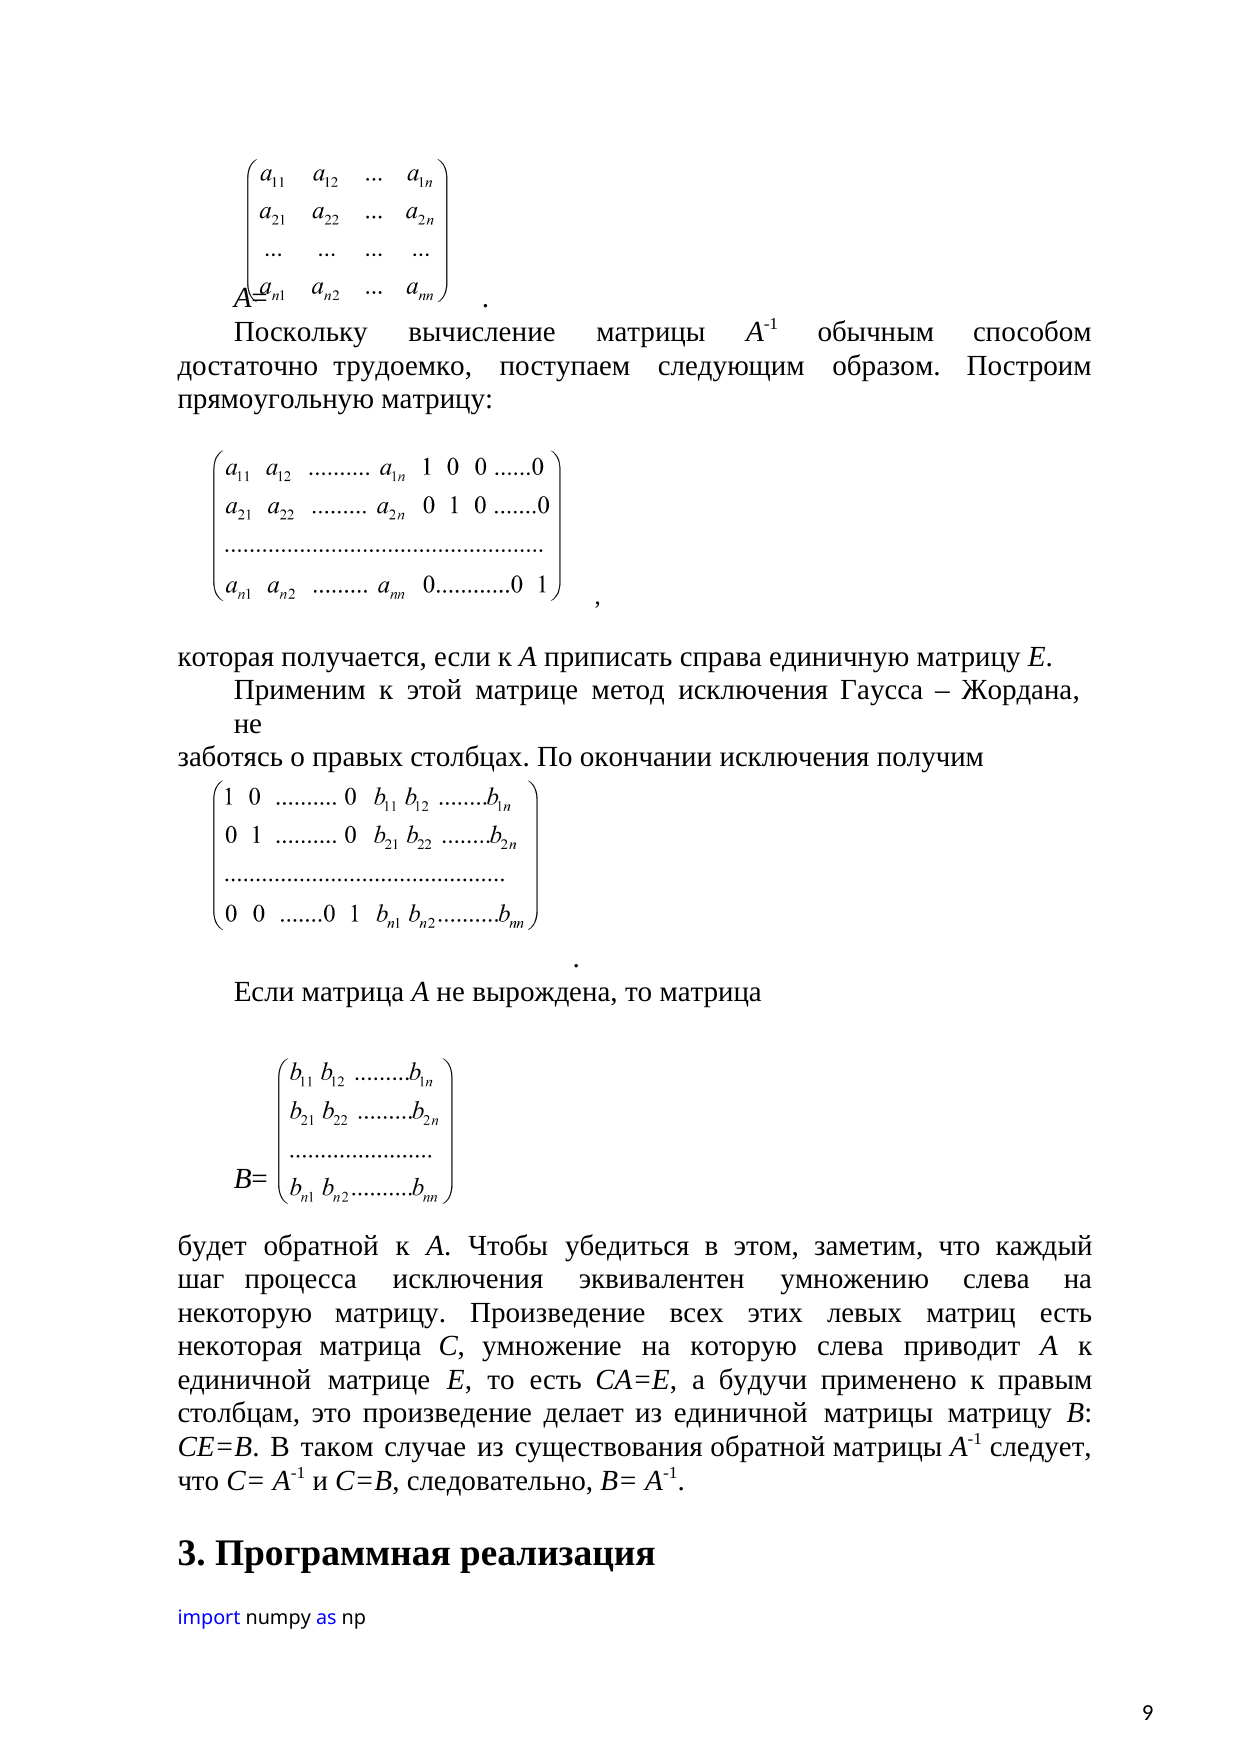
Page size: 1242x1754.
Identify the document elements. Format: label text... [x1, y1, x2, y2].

text import numpy as np [177, 1604, 1153, 1631]
picture [209, 447, 564, 605]
picture [274, 1053, 458, 1161]
text заботясь о правых столбцах. По окончании исключения получим [177, 739, 1155, 773]
text В= [233, 1161, 1155, 1194]
text будет обратной к A. Чтобы убедиться в этом, заметим, что каждый шаг процесса исключения эквивалентен умножению слева на некоторую матрицу. Произведение всех этих левых матриц есть некоторая матрица С, умножение на которую слева приводит А к единичной матрице Е, то есть СА=Е, а будучи применено к правым столбцам, это произведение делает из единичной матрицы матрицу В: СЕ=В. В таком случае из существования обратной матрицы A-1 следует, что С= A-1 и С=В, следовательно, В= A-1. [177, 1228, 1092, 1497]
text , [594, 581, 1155, 610]
text . [572, 940, 1155, 974]
text Поскольку вычисление матрицы А-1 обычным способом достаточно трудоемко, поступаем следующим образом. Построим прямоугольную матрицу: [177, 314, 1091, 415]
picture [243, 153, 452, 281]
text 3. Программная реализация [177, 1530, 1155, 1573]
text которая получается, если к A приписать справа единичную матрицу Е. Применим к этой матрице метод исключения Гаусса – Жордана, не [177, 639, 1097, 739]
picture [274, 1194, 458, 1209]
text A= . [233, 281, 1155, 314]
text Если матрица А не вырождена, то матрица [233, 974, 1155, 1007]
picture [209, 776, 543, 934]
